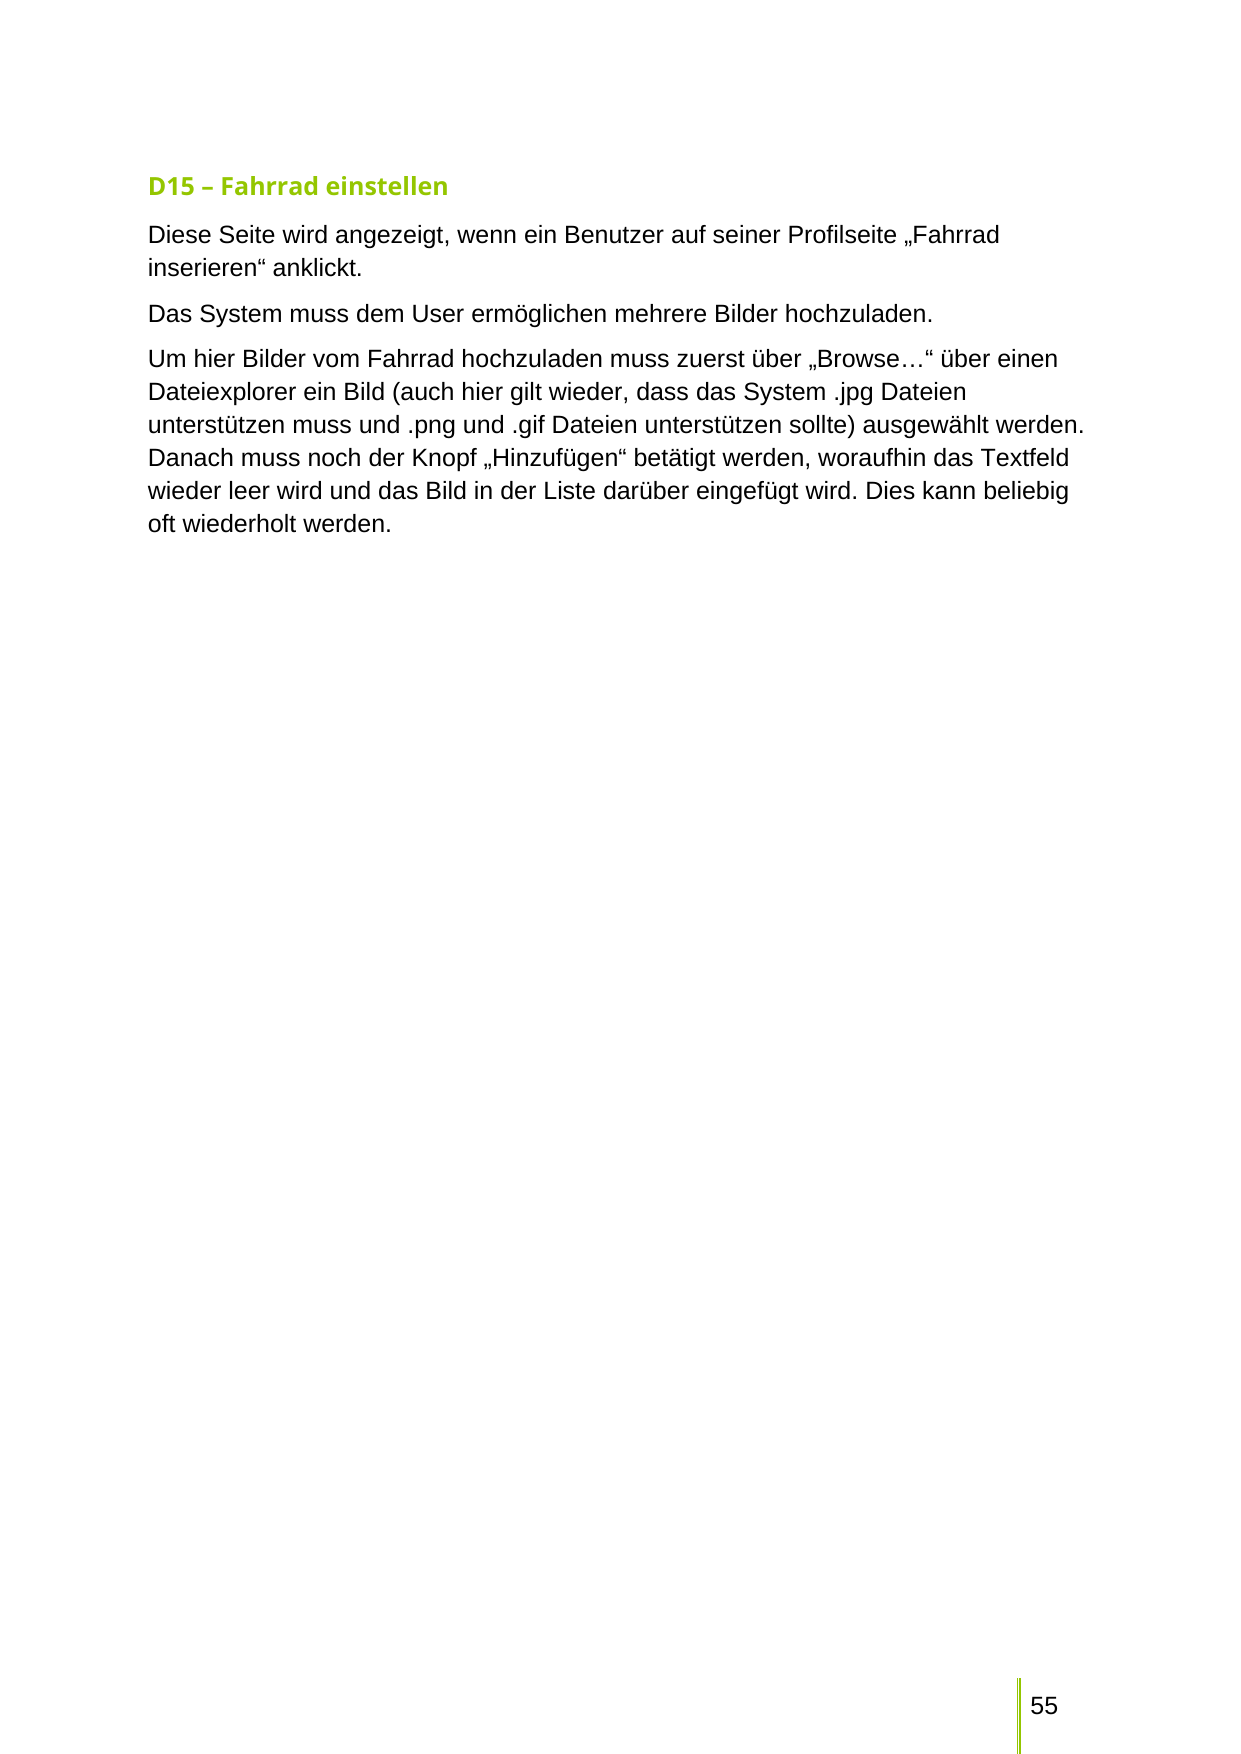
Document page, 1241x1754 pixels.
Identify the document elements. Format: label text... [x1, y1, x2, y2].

text Diese Seite wird angezeigt, wenn ein Benutzer auf seiner Profilseite „Fahrrad inserieren“ anklickt. [148, 220, 1093, 282]
subtitle D15 – Fahrrad einstellen [148, 168, 1093, 202]
text Um hier Bilder vom Fahrrad hochzuladen muss zuerst über „Browse…“ über einen Dateiexplorer ein Bild (auch hier gilt wieder, dass das System .jpg Dateien unterstützen muss und .png und .gif Dateien unterstützen sollte) ausgewählt werden. Danach muss noch der Knopf „Hinzufügen“ betätigt werden, woraufhin das Textfeld wieder leer wird und das Bild in der Liste darüber eingefügt wird. Dies kann beliebig oft wiederholt werden. [148, 344, 1093, 538]
text Das System muss dem User ermöglichen mehrere Bilder hochzuladen. [148, 299, 1093, 327]
